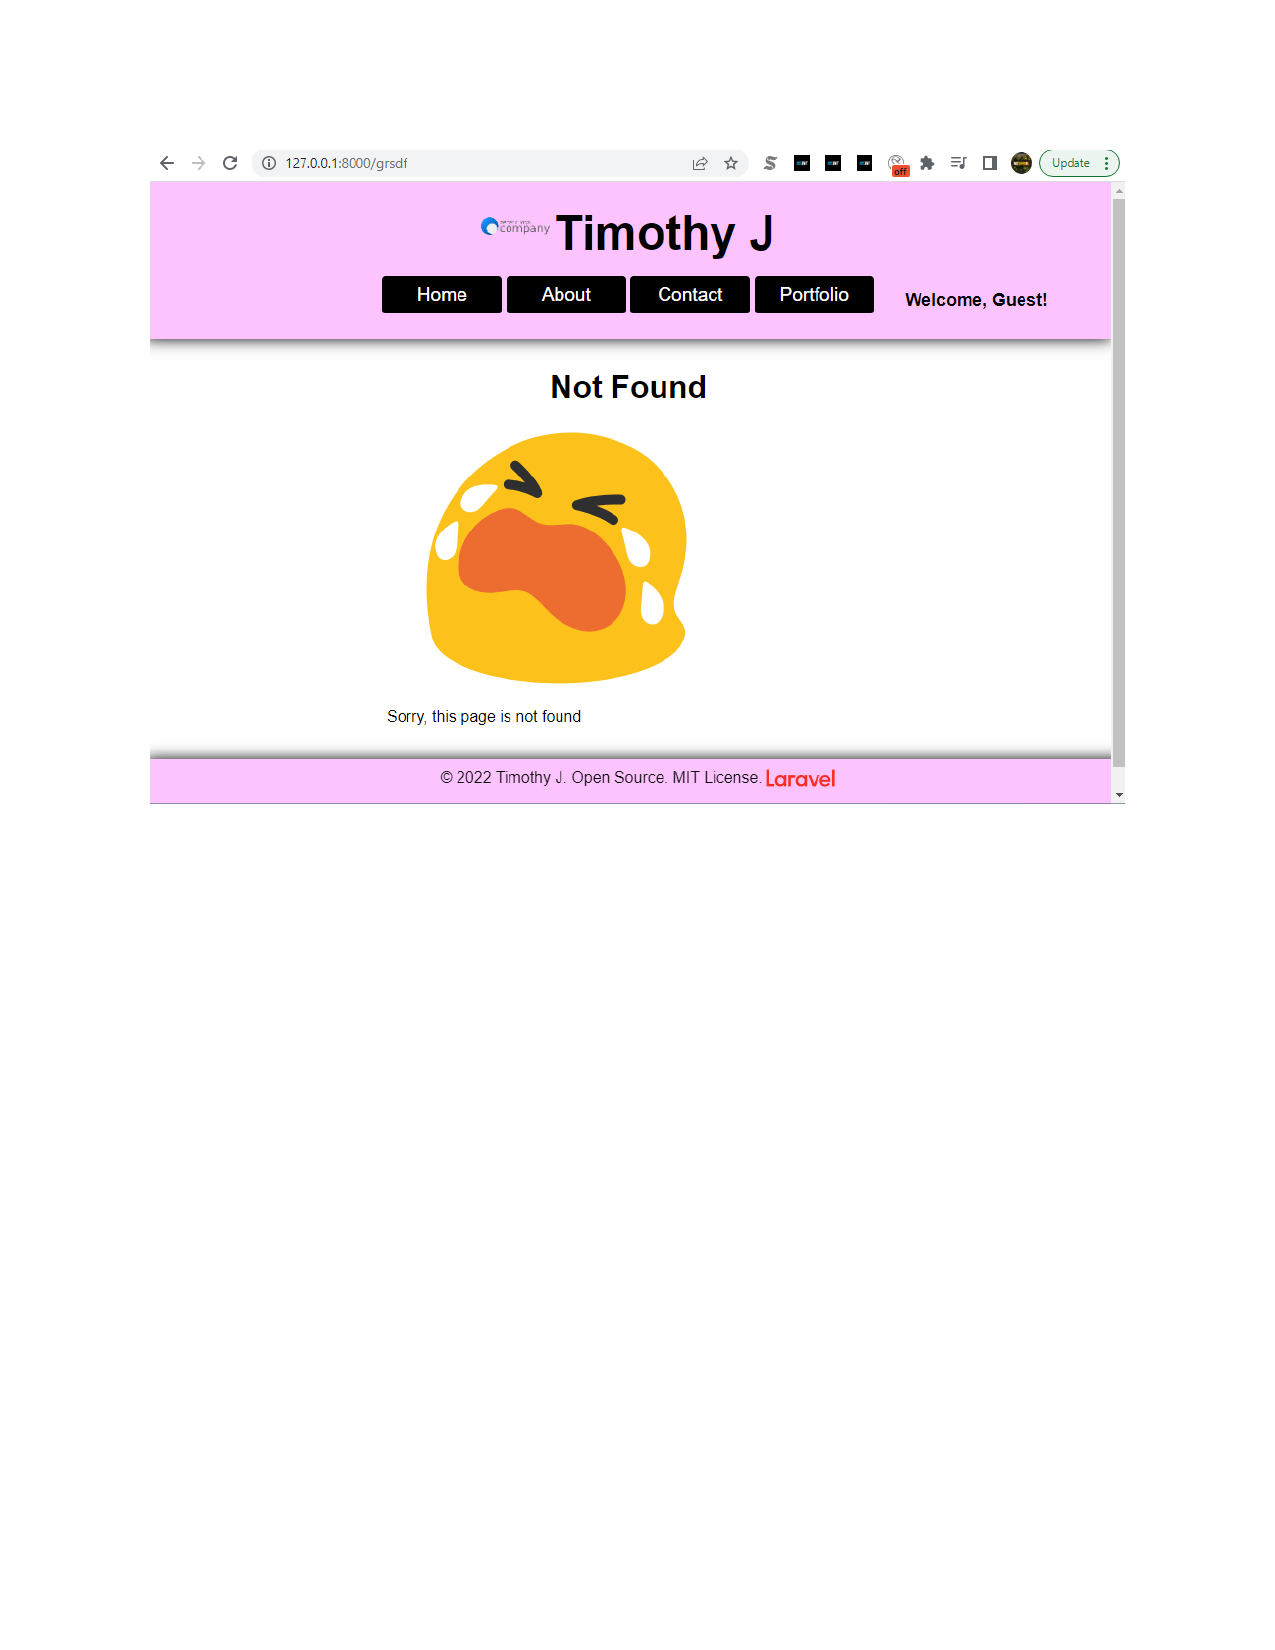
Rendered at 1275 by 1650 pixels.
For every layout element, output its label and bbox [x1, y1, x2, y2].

picture [150, 150, 1125, 804]
